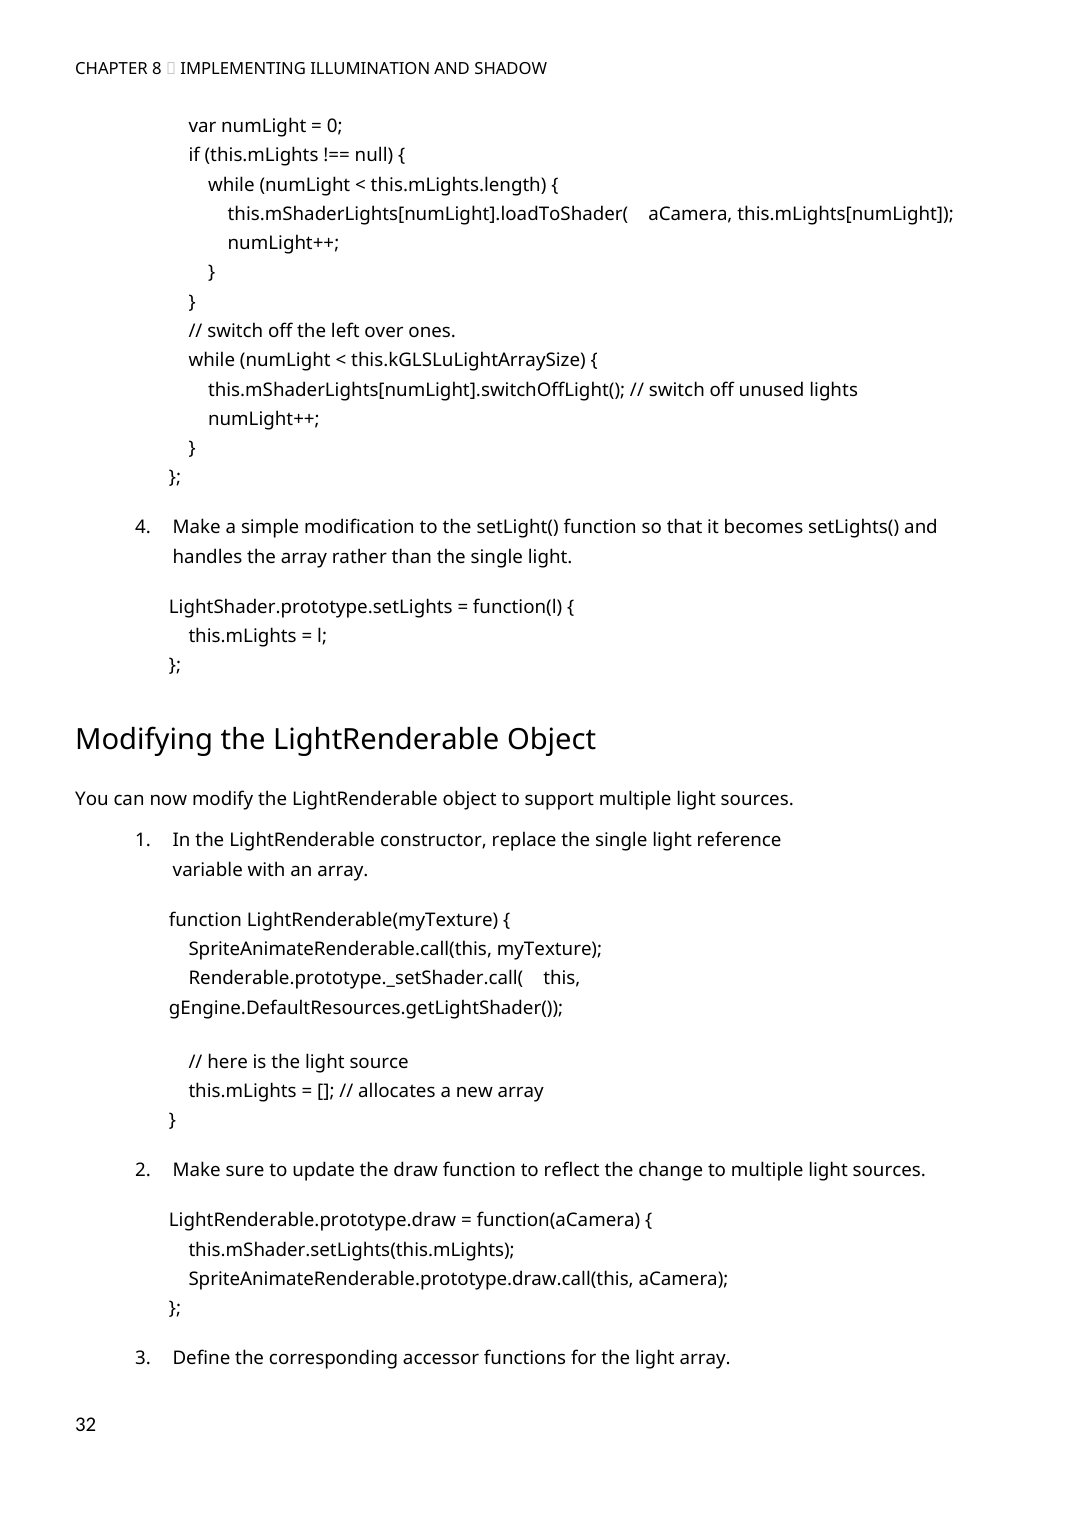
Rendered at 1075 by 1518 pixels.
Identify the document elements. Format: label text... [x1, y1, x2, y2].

text } [169, 1107, 962, 1132]
text this.mShader.setLights(this.mLights); [169, 1236, 962, 1262]
list Define the corresponding accessor functions for the light array. [135, 1345, 962, 1370]
text var numLight = 0; [169, 112, 962, 138]
text } [169, 434, 962, 460]
text Renderable.prototype._setShader.call( this, gEngine.DefaultResources.getLightShader()); [169, 965, 962, 1019]
text this.mShaderLights[numLight].loadToShader( aCamera, this.mLights[numLight]); [169, 200, 962, 226]
text this.mLights = []; // allocates a new array [169, 1077, 962, 1103]
text }; [169, 1294, 962, 1320]
subtitle Modifying the LightRenderable Object [75, 718, 962, 758]
text function LightRenderable(myTexture) { [169, 906, 962, 932]
text while (numLight < this.mLights.length) { [169, 171, 962, 197]
text // here is the light source [169, 1048, 962, 1073]
text SpriteAnimateRenderable.call(this, myTexture); [169, 935, 962, 961]
text numLight++; [169, 405, 962, 431]
text LightRenderable.prototype.draw = function(aCamera) { [169, 1207, 962, 1232]
text }; [169, 652, 962, 677]
text this.mLights = l; [169, 622, 962, 648]
text SpriteAnimateRenderable.prototype.draw.call(this, aCamera); [169, 1265, 962, 1291]
text // switch off the left over ones. [169, 317, 962, 343]
text }; [169, 464, 962, 489]
text while (numLight < this.kGLSLuLightArraySize) { [169, 347, 962, 372]
text You can now modify the LightRenderable object to support multiple light sources. [75, 785, 962, 811]
text LightShader.prototype.setLights = function(l) { [169, 593, 962, 619]
list In the LightRenderable constructor, replace the single light reference variable with an array. [135, 827, 842, 882]
text this.mShaderLights[numLight].switchOffLight(); // switch off unused lights [169, 376, 962, 401]
list Make a simple modification to the setLight() function so that it becomes setLights() and handles the array rather than the single light. [135, 514, 962, 569]
text numLight++; [169, 229, 962, 255]
text } [169, 259, 962, 284]
text if (this.mLights !== null) { [169, 142, 962, 167]
text } [169, 288, 962, 314]
list Make sure to update the draw function to reflect the change to multiple light sources. [135, 1157, 962, 1182]
